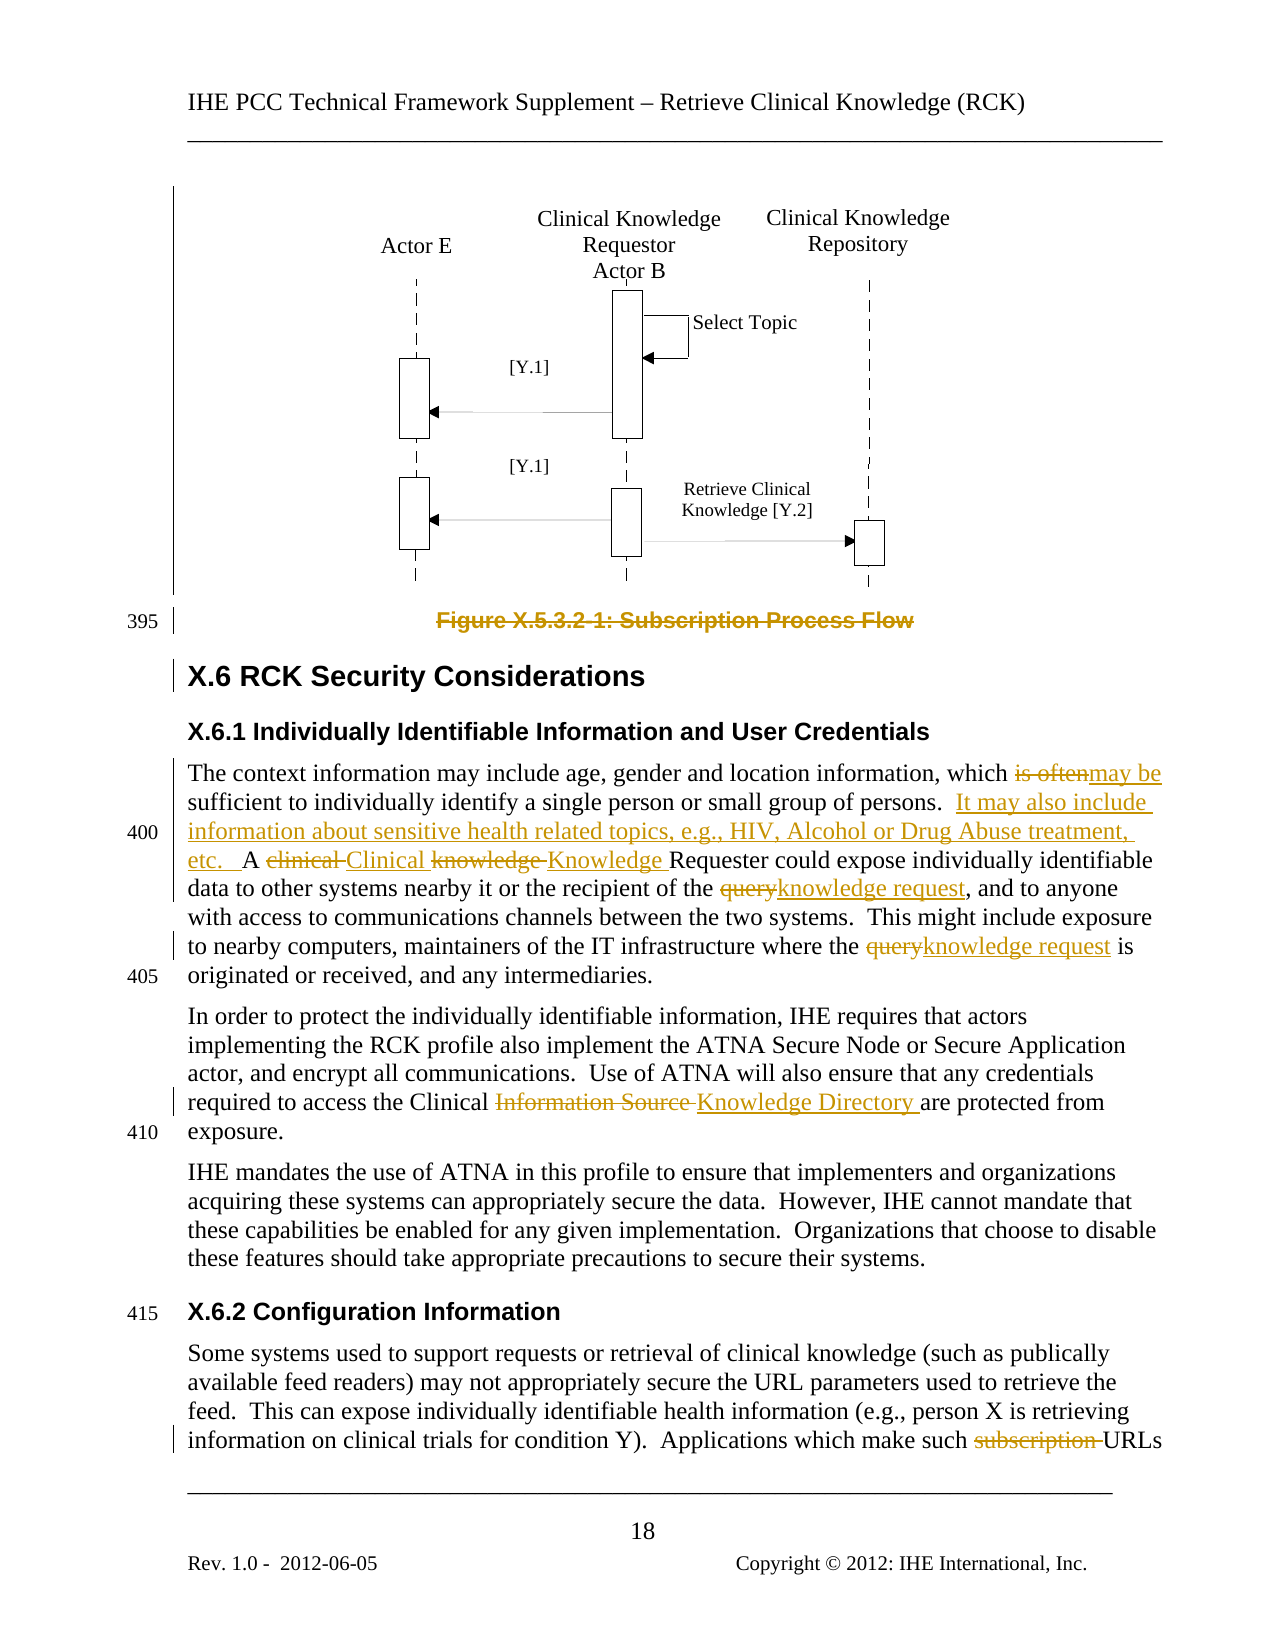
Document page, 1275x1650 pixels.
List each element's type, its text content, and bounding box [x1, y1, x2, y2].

subtitle X.6.1 Individually Identifiable Information and User Credentials [187, 717, 1162, 746]
subtitle X.6.2 Configuration Information [187, 1297, 1162, 1326]
text IHE mandates the use of ATNA in this profile to ensure that implementers and organizations acquiring these systems can appropriately secure the data. However, IHE cannot mandate that these capabilities be enabled for any given implementation. Organizations that choose to disable these features should take appropriate precautions to secure their systems. [187, 1157, 1162, 1272]
text In order to protect the individually identifiable information, IHE requires that actors implementing the RCK profile also implement the ATNA Secure Node or Secure Application actor, and encrypt all communications. Use of ATNA will also ensure that any credentials required to access the Clinical are protected from exposure. [187, 1001, 1162, 1145]
subtitle X.6 RCK Security Considerations [187, 659, 1162, 692]
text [187, 1338, 1162, 1453]
text The context information may include age, gender and location information, which sufficient to individually identify a single person or small group of persons. A Requester could expose individually identifiable data to other systems nearby it or the recipient of the , and to anyone with access to communications channels between the two systems. This might include exposure to nearby computers, maintainers of the IT infrastructure where the is originated or received, and any intermediaries. [187, 758, 1162, 988]
